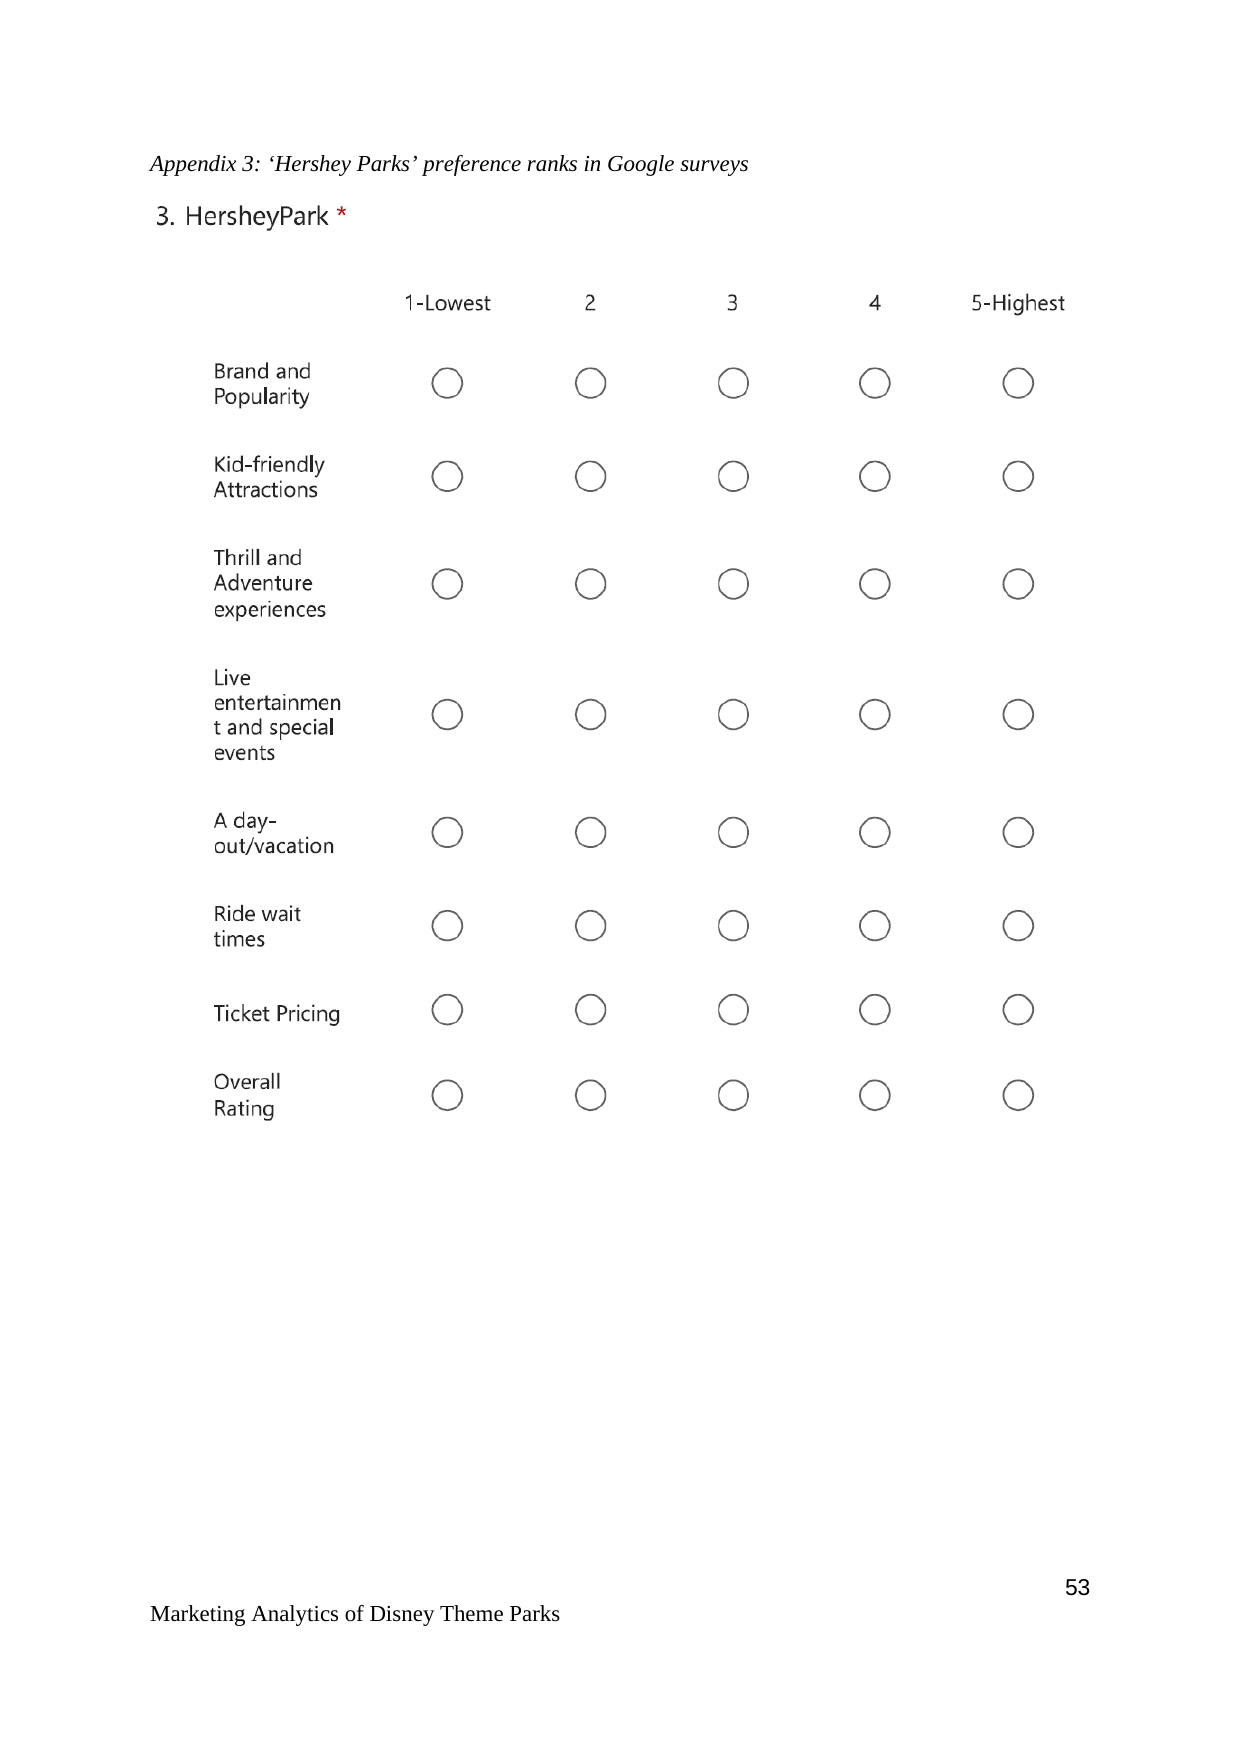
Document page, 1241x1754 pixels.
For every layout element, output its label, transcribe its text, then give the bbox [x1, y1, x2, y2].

text Appendix 3: ‘Hershey Parks’ preference ranks in Google surveys [150, 150, 1090, 176]
picture [150, 180, 1091, 1153]
